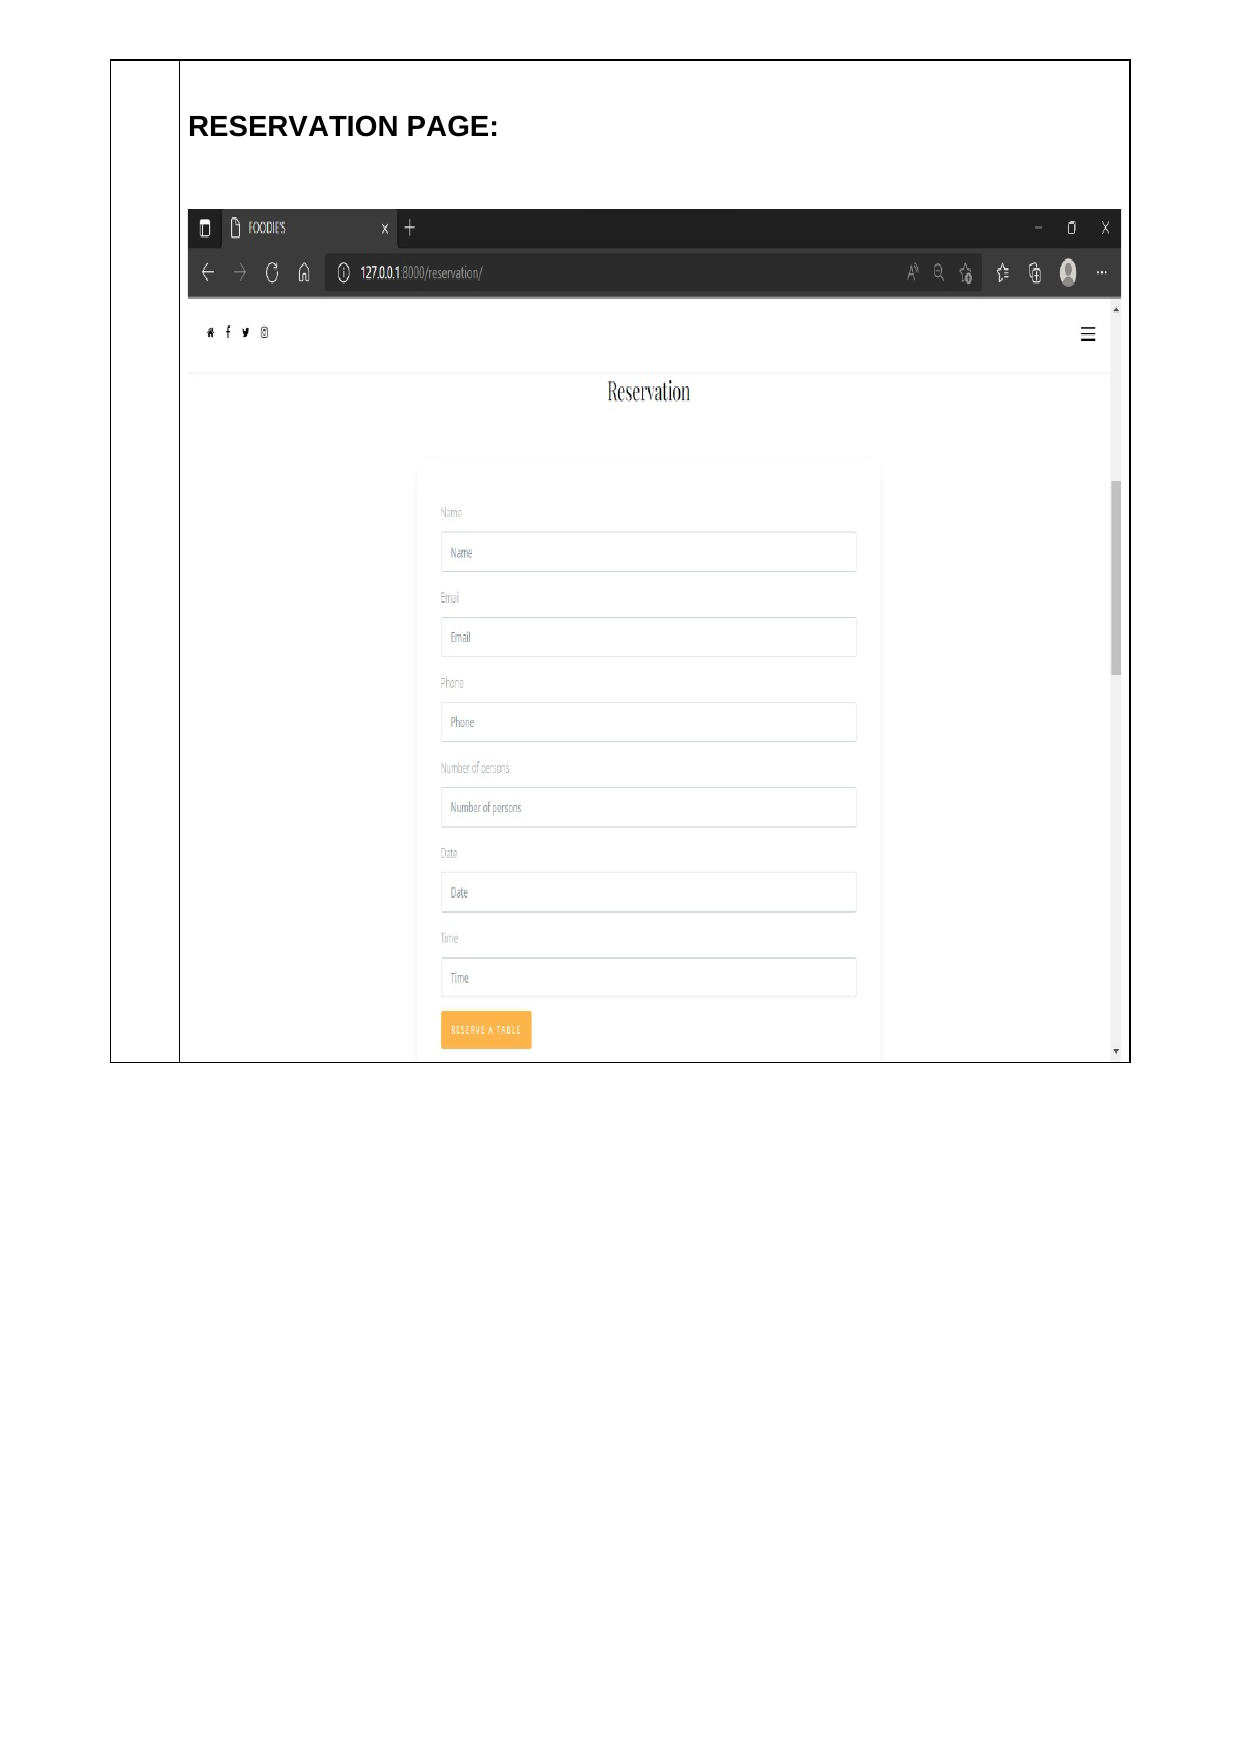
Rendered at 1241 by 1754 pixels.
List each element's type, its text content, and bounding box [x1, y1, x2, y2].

table_cell [111, 61, 179, 1062]
table_cell RESERVATION PAGE: [180, 61, 1129, 1062]
picture [187, 209, 1122, 1062]
